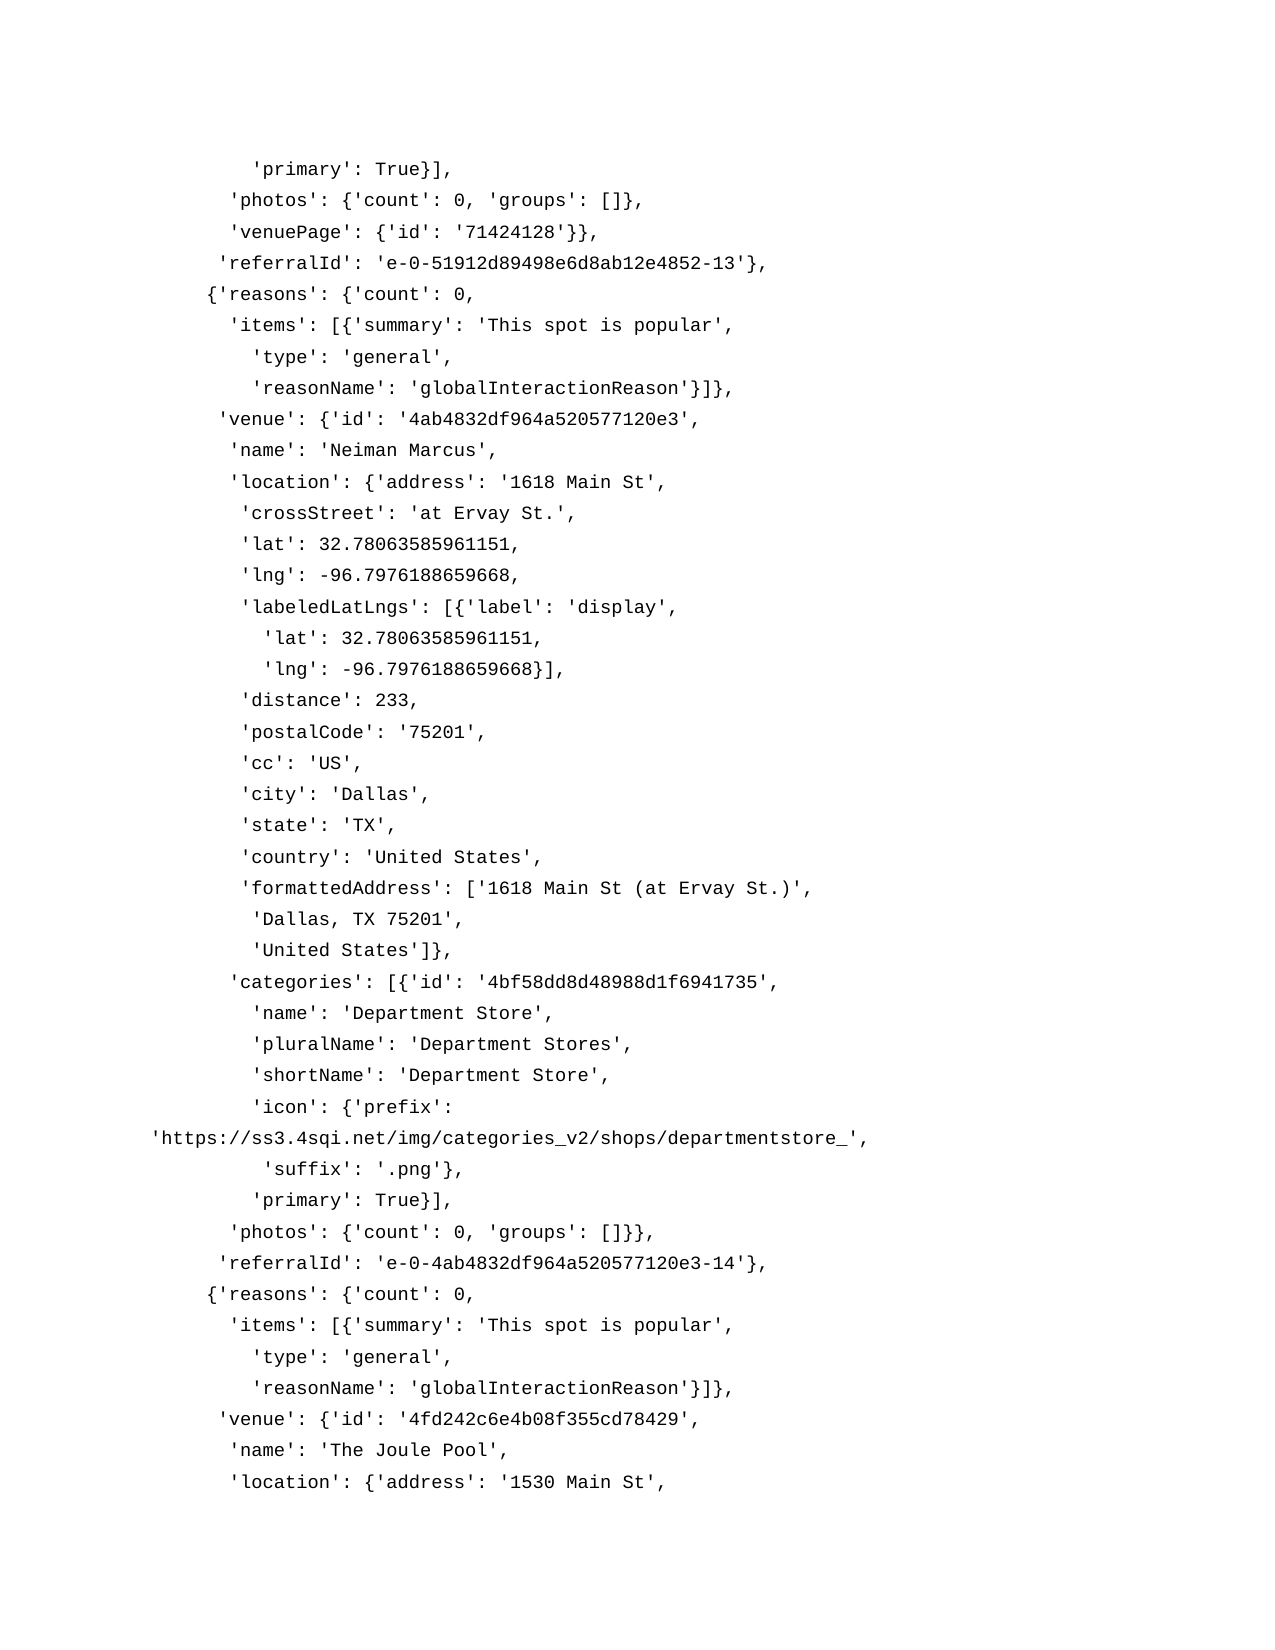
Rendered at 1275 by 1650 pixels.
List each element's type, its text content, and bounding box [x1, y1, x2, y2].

text 'primary': True}], [150, 150, 1125, 181]
text 'location': {'address': '1618 Main St', [150, 462, 1125, 494]
text 'cc': 'US', [150, 744, 1125, 775]
text 'name': 'Neiman Marcus', [150, 431, 1125, 462]
text 'location': {'address': '1530 Main St', [150, 1462, 1125, 1494]
text 'venue': {'id': '4fd242c6e4b08f355cd78429', [150, 1400, 1125, 1431]
text 'lat': 32.78063585961151, [150, 525, 1125, 556]
text 'primary': True}], [150, 1181, 1125, 1212]
text 'referralId': 'e-0-51912d89498e6d8ab12e4852-13'}, [150, 244, 1125, 275]
text 'type': 'general', [150, 1337, 1125, 1369]
text 'distance': 233, [150, 681, 1125, 712]
text 'categories': [{'id': '4bf58dd8d48988d1f6941735', [150, 962, 1125, 994]
text 'lng': -96.7976188659668, [150, 556, 1125, 587]
text 'name': 'The Joule Pool', [150, 1431, 1125, 1462]
text 'reasonName': 'globalInteractionReason'}]}, [150, 1369, 1125, 1400]
text {'reasons': {'count': 0, [150, 275, 1125, 306]
text 'icon': {'prefix': 'https://ss3.4sqi.net/img/categories_v2/shops/departmentstore_', [150, 1087, 1125, 1150]
text 'photos': {'count': 0, 'groups': []}, [150, 181, 1125, 212]
text 'name': 'Department Store', [150, 994, 1125, 1025]
text 'items': [{'summary': 'This spot is popular', [150, 1306, 1125, 1337]
text 'formattedAddress': ['1618 Main St (at Ervay St.)', [150, 869, 1125, 900]
text 'lat': 32.78063585961151, [150, 619, 1125, 650]
text 'postalCode': '75201', [150, 712, 1125, 744]
text 'lng': -96.7976188659668}], [150, 650, 1125, 681]
text 'type': 'general', [150, 337, 1125, 369]
text 'country': 'United States', [150, 837, 1125, 869]
text 'pluralName': 'Department Stores', [150, 1025, 1125, 1056]
text {'reasons': {'count': 0, [150, 1275, 1125, 1306]
text 'suffix': '.png'}, [150, 1150, 1125, 1181]
text 'venue': {'id': '4ab4832df964a520577120e3', [150, 400, 1125, 431]
text 'city': 'Dallas', [150, 775, 1125, 806]
text 'crossStreet': 'at Ervay St.', [150, 494, 1125, 525]
text 'labeledLatLngs': [{'label': 'display', [150, 587, 1125, 619]
text 'state': 'TX', [150, 806, 1125, 837]
text 'reasonName': 'globalInteractionReason'}]}, [150, 369, 1125, 400]
text 'venuePage': {'id': '71424128'}}, [150, 212, 1125, 244]
text 'Dallas, TX 75201', [150, 900, 1125, 931]
text 'items': [{'summary': 'This spot is popular', [150, 306, 1125, 337]
text 'referralId': 'e-0-4ab4832df964a520577120e3-14'}, [150, 1244, 1125, 1275]
text 'shortName': 'Department Store', [150, 1056, 1125, 1087]
text 'United States']}, [150, 931, 1125, 962]
text 'photos': {'count': 0, 'groups': []}}, [150, 1212, 1125, 1244]
